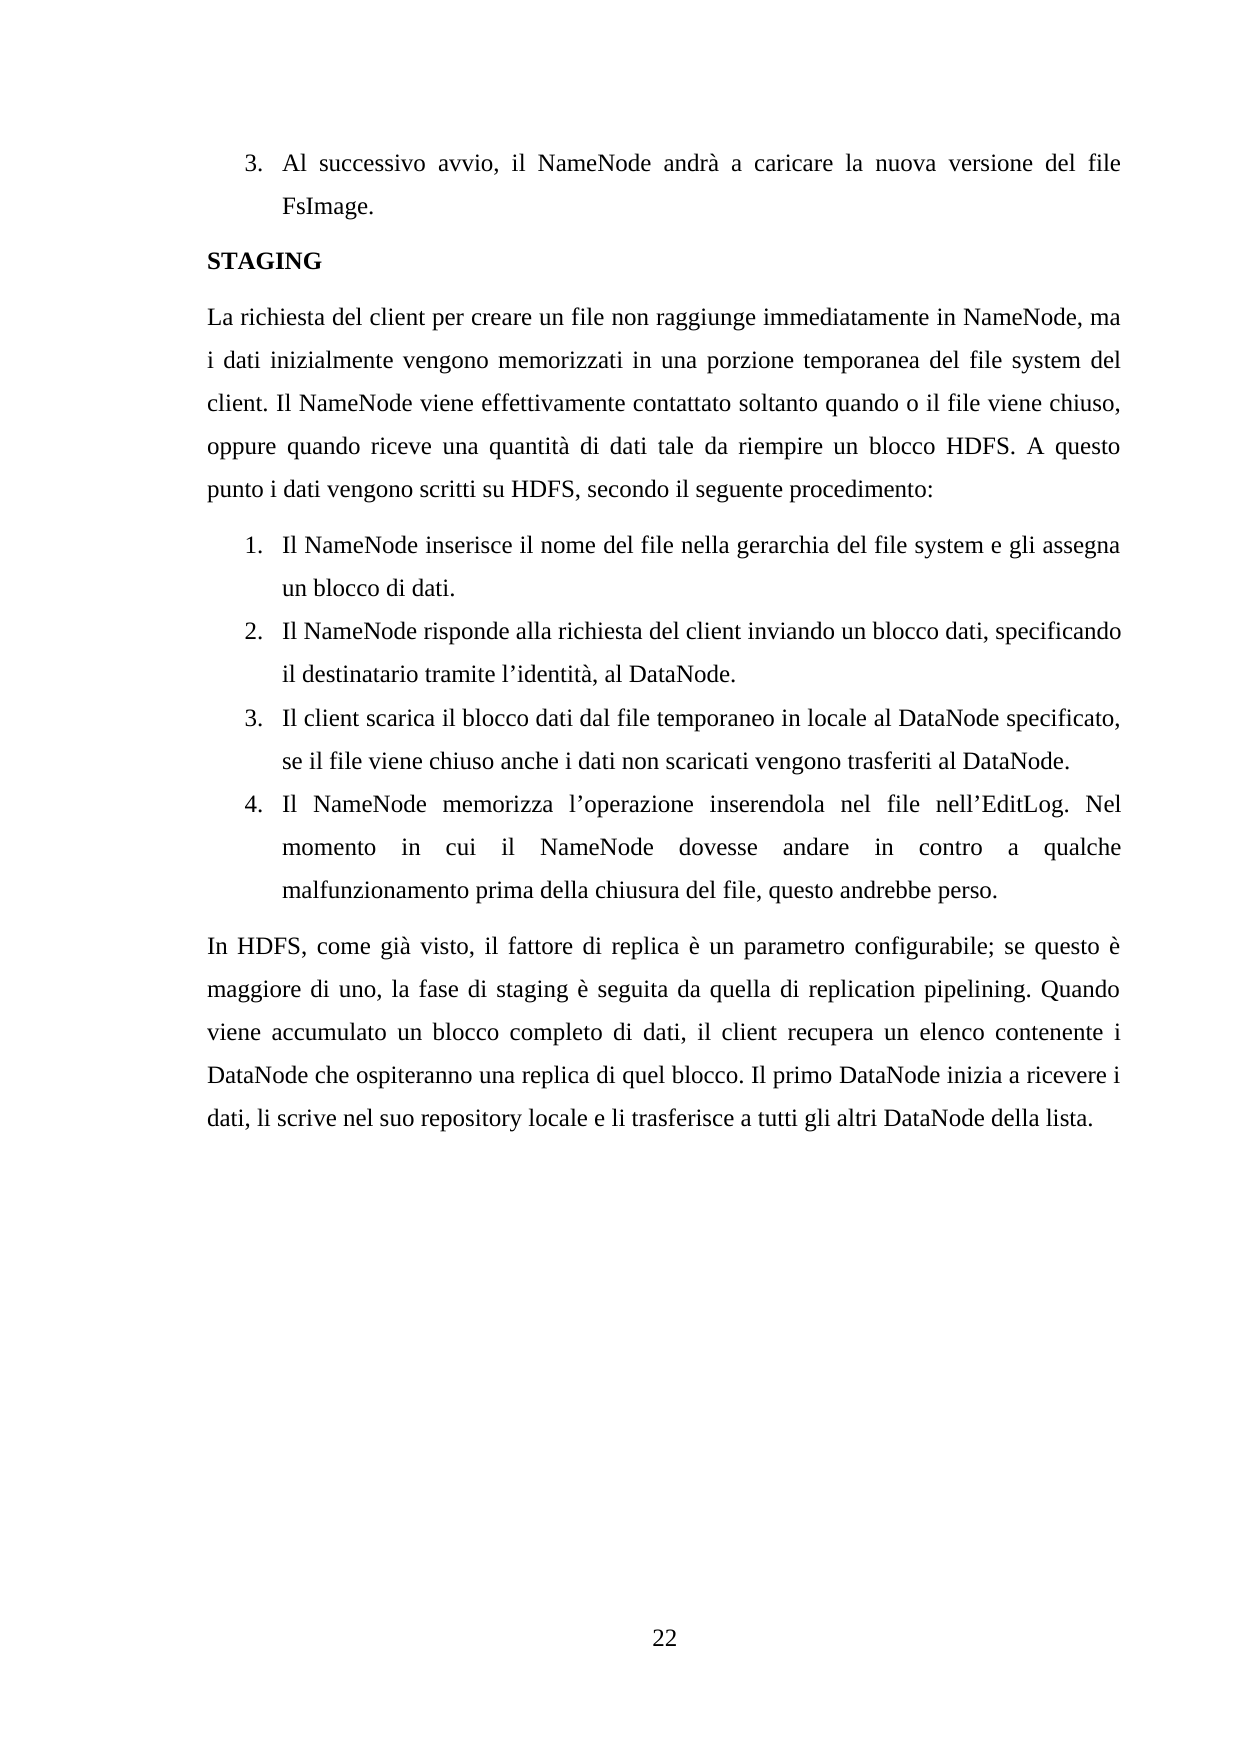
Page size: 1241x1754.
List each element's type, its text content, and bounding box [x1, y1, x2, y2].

list Il NameNode memorizza l’operazione inserendola nel file nell’EditLog. Nel momento in cui il NameNode dovesse andare in contro a qualche malfunzionamento prima della chiusura del file, questo andrebbe perso. [244, 789, 1122, 904]
text In HDFS, come già visto, il fattore di replica è un parametro configurabile; se questo è maggiore di uno, la fase di staging è seguita da quella di replication pipelining. Quando viene accumulato un blocco completo di dati, il client recupera un elenco contenente i DataNode che ospiteranno una replica di quel blocco. Il primo DataNode inizia a ricevere i dati, li scrive nel suo repository locale e li trasferisce a tutti gli altri DataNode della lista. [207, 931, 1122, 1132]
text STAGING [207, 246, 1122, 275]
list Al successivo avvio, il NameNode andrà a caricare la nuova versione del file FsImage. [244, 148, 1122, 219]
text La richiesta del client per creare un file non raggiunge immediatamente in NameNode, ma i dati inizialmente vengono memorizzati in una porzione temporanea del file system del client. Il NameNode viene effettivamente contattato soltanto quando o il file viene chiuso, oppure quando riceve una quantità di dati tale da riempire un blocco HDFS. A questo punto i dati vengono scritti su HDFS, secondo il seguente procedimento: [207, 302, 1122, 503]
list Il NameNode risponde alla richiesta del client inviando un blocco dati, specificando il destinatario tramite l’identità, al DataNode. [244, 616, 1122, 688]
list Il NameNode inserisce il nome del file nella gerarchia del file system e gli assegna un blocco di dati. [244, 530, 1122, 602]
list Il client scarica il blocco dati dal file temporaneo in locale al DataNode specificato, se il file viene chiuso anche i dati non scaricati vengono trasferiti al DataNode. [244, 703, 1122, 774]
